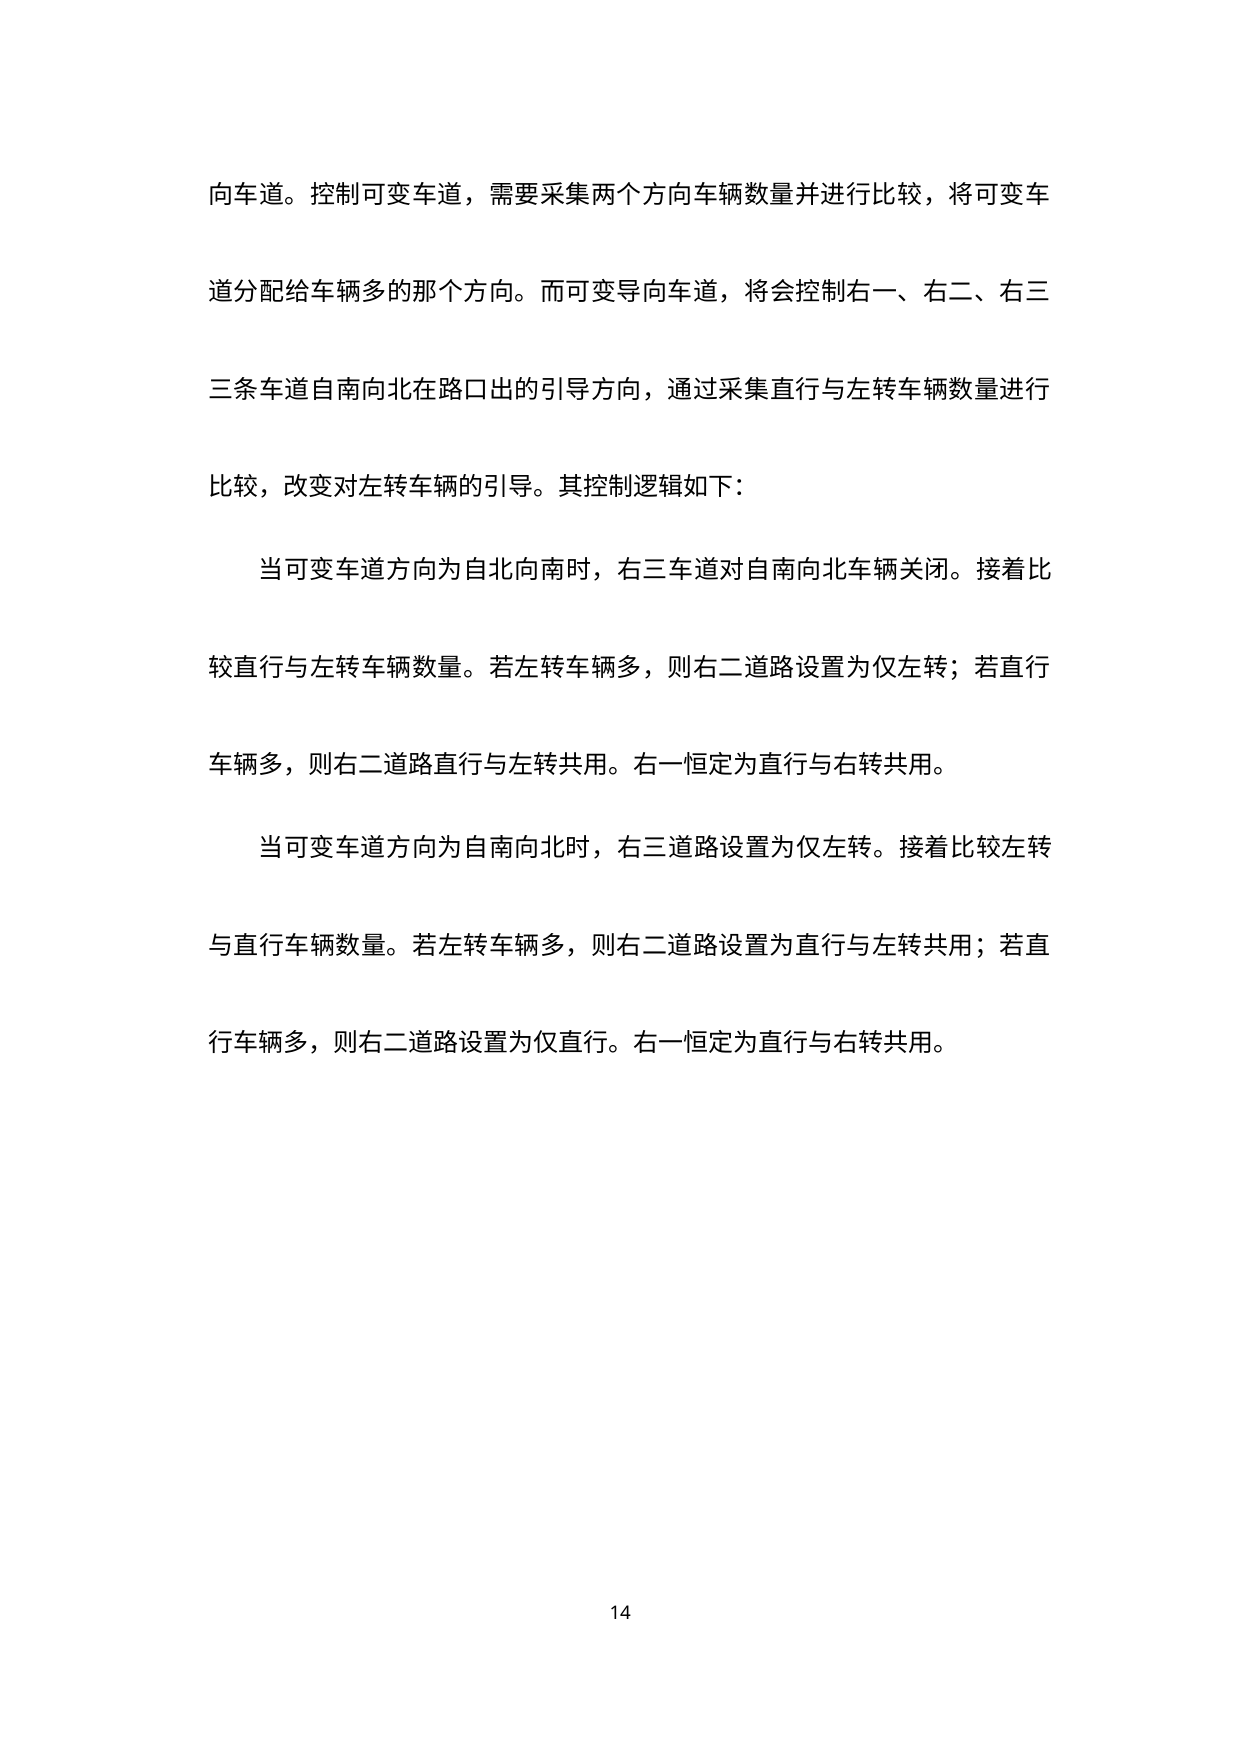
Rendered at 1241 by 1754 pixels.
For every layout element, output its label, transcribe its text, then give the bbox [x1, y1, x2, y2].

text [208, 160, 1053, 517]
text 当可变车道方向为自北向南时，右三车道对自南向北车辆关闭。接着比较直行与左转车辆数量。若左转车辆多，则右二道路设置为仅左转；若直行车辆多，则右二道路直行与左转共用。右一恒定为直行与右转共用。 [208, 535, 1053, 795]
text 当可变车道方向为自南向北时，右三道路设置为仅左转。接着比较左转与直行车辆数量。若左转车辆多，则右二道路设置为直行与左转共用；若直行车辆多，则右二道路设置为仅直行。右一恒定为直行与右转共用。 [208, 813, 1053, 1073]
